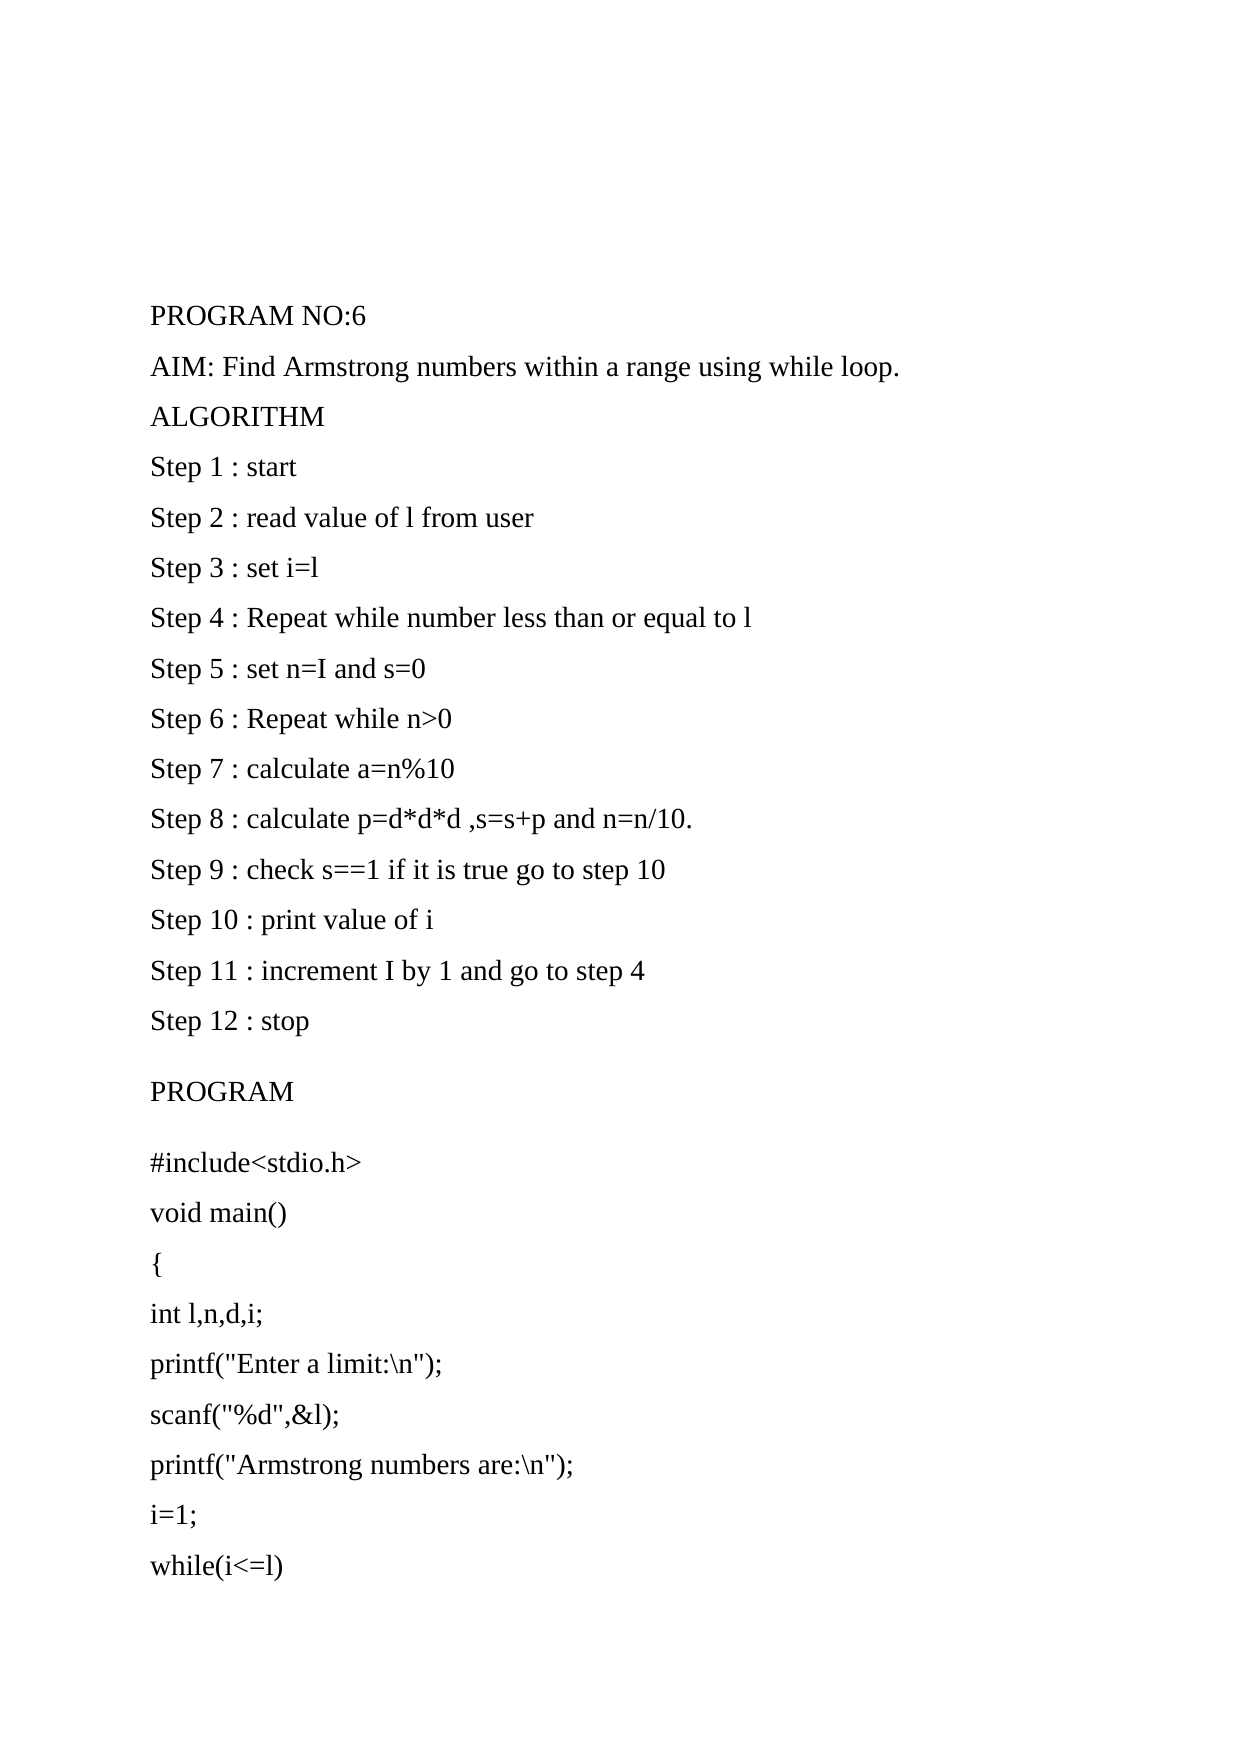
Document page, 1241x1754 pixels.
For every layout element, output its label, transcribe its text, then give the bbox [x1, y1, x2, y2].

text scanf("%d",&l); [150, 1397, 1090, 1430]
text #include<stdio.h> [150, 1145, 1090, 1179]
text Step 7 : calculate a=n%10 [150, 751, 1090, 785]
text Step 3 : set i=l [150, 550, 1090, 584]
text PROGRAM NO:6 [150, 298, 1090, 332]
text { [150, 1246, 1090, 1279]
text printf("Enter a limit:\n"); [150, 1346, 1090, 1380]
text Step 10 : print value of i [150, 902, 1090, 936]
text PROGRAM [150, 1074, 1090, 1108]
text ALGORITHM [150, 399, 1090, 433]
text void main() [150, 1196, 1090, 1229]
text AIM: Find Armstrong numbers within a range using while loop. [150, 349, 1090, 382]
text Step 2 : read value of l from user [150, 500, 1090, 533]
text Step 5 : set n=I and s=0 [150, 651, 1090, 684]
text Step 11 : increment I by 1 and go to step 4 [150, 953, 1090, 986]
text printf("Armstrong numbers are:\n"); [150, 1447, 1090, 1481]
text Step 6 : Repeat while n>0 [150, 701, 1090, 734]
text Step 12 : stop [150, 1003, 1090, 1036]
text Step 9 : check s==1 if it is true go to step 10 [150, 852, 1090, 886]
text int l,n,d,i; [150, 1296, 1090, 1330]
text i=1; [150, 1497, 1090, 1531]
text Step 8 : calculate p=d*d*d ,s=s+p and n=n/10. [150, 802, 1090, 835]
text Step 4 : Repeat while number less than or equal to l [150, 600, 1090, 634]
text while(i<=l) [150, 1548, 1090, 1581]
text Step 1 : start [150, 449, 1090, 483]
